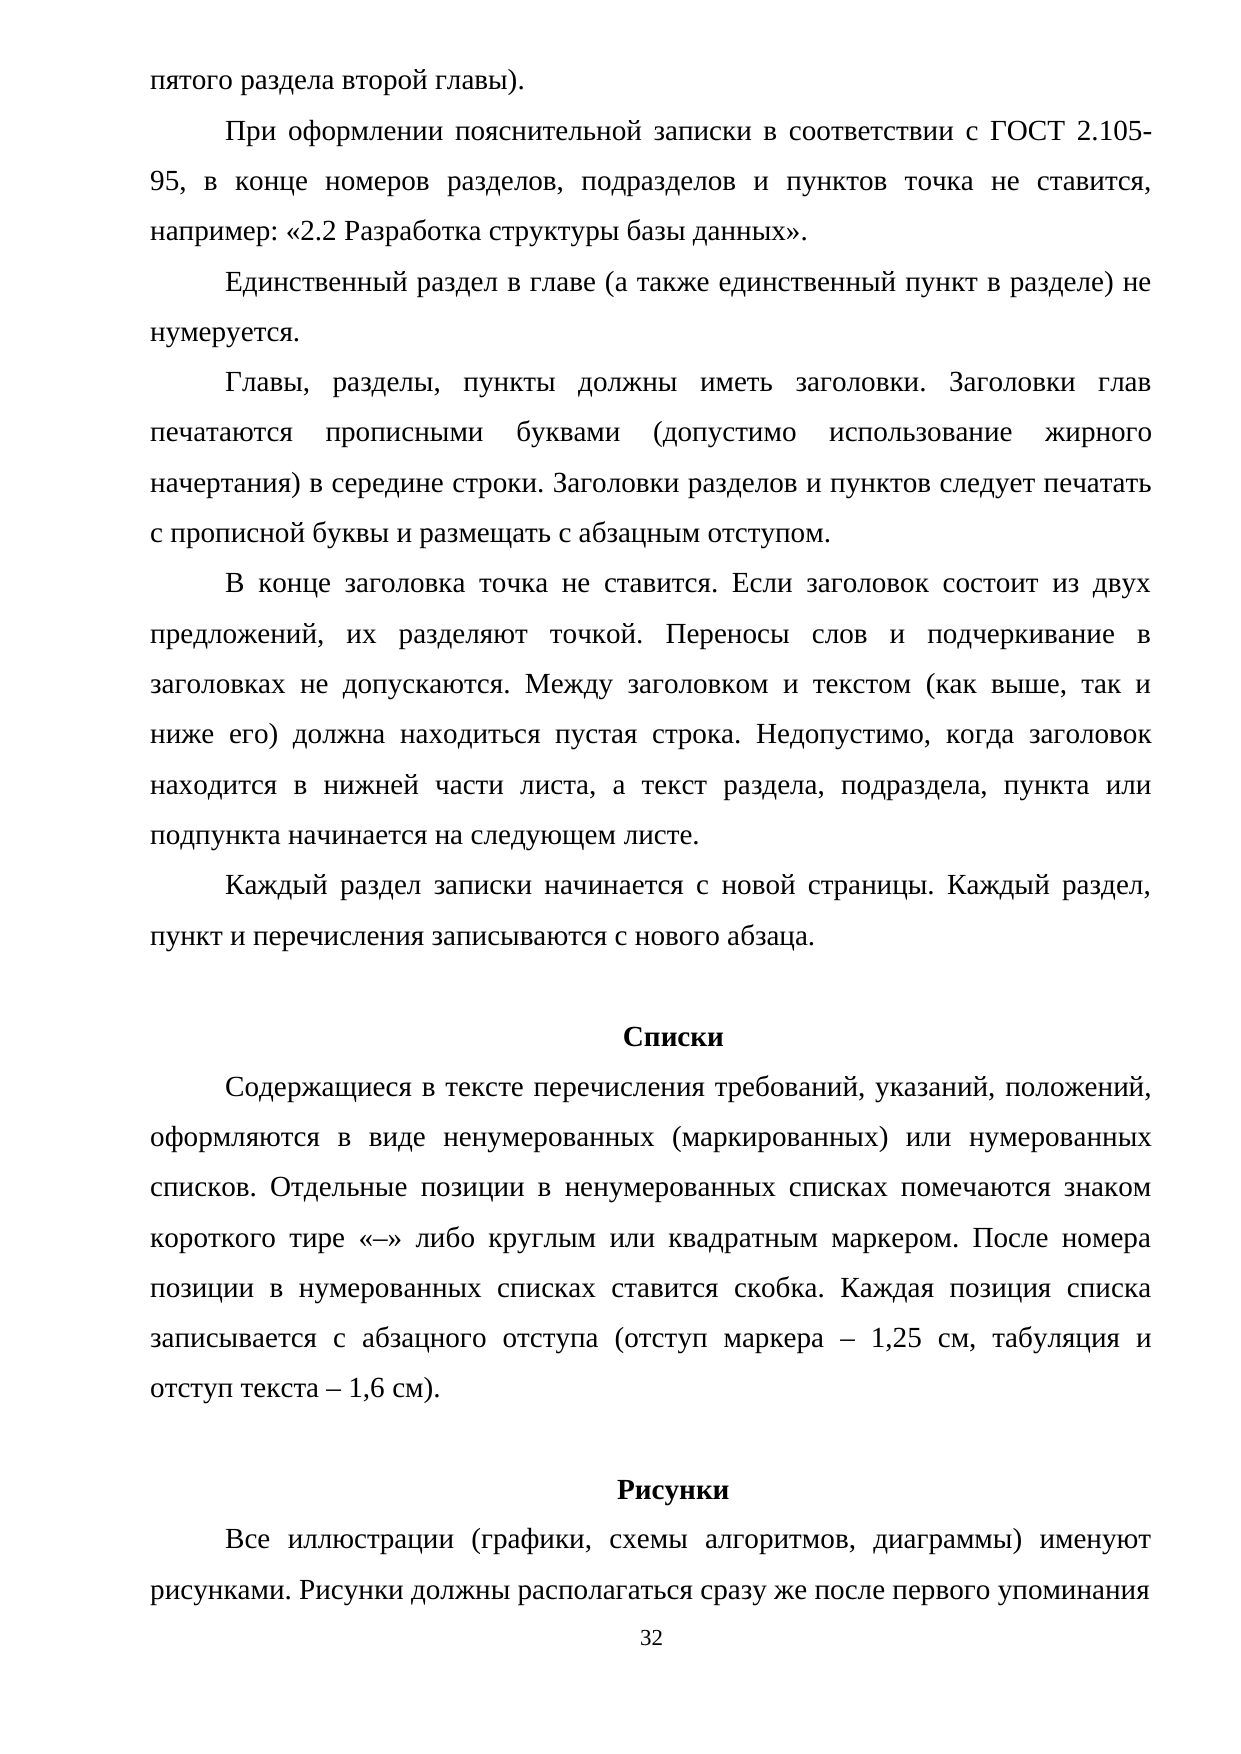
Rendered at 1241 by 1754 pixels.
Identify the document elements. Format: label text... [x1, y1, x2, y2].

text пятого раздела второй главы). [150, 62, 1215, 96]
text Содержащиеся в тексте перечисления требований, указаний, положений, оформляются в виде ненумерованных (маркированных) или нумерованных списков. Отдельные позиции в ненумерованных списках помечаются знаком короткого тире «–» либо круглым или квадратным маркером. После номера позиции в нумерованных списках ставится скобка. Каждая позиция списка записывается с абзацного отступа (отступ маркера – 1,25 см, табуляция и отступ текста – 1,6 см). [150, 1069, 1152, 1404]
text Все иллюстрации (графики, схемы алгоритмов, диаграммы) именуют рисунками. Рисунки должны располагаться сразу же после первого упоминания [150, 1522, 1152, 1606]
list Списки [578, 1019, 1215, 1052]
list Рисунки [573, 1472, 1215, 1505]
text В конце заголовка точка не ставится. Если заголовок состоит из двух предложений, их разделяют точкой. Переносы слов и подчеркивание в заголовках не допускаются. Между заголовком и текстом (как выше, так и ниже его) должна находиться пустая строка. Недопустимо, когда заголовок находится в нижней части листа, а текст раздела, подраздела, пункта или подпункта начинается на следующем листе. [150, 566, 1152, 851]
text При оформлении пояснительной записки в соответствии с ГОСТ 2.105- 95, в конце номеров разделов, подразделов и пунктов точка не ставится, например: «2.2 Разработка структуры базы данных». [150, 113, 1153, 247]
text Каждый раздел записки начинается с новой страницы. Каждый раздел, пункт и перечисления записываются с нового абзаца. [150, 867, 1152, 951]
text Главы, разделы, пункты должны иметь заголовки. Заголовки глав печатаются прописными буквами (допустимо использование жирного начертания) в середине строки. Заголовки разделов и пунктов следует печатать с прописной буквы и размещать с абзацным отступом. [150, 364, 1153, 549]
text Единственный раздел в главе (а также единственный пункт в разделе) не нумеруется. [150, 264, 1152, 347]
